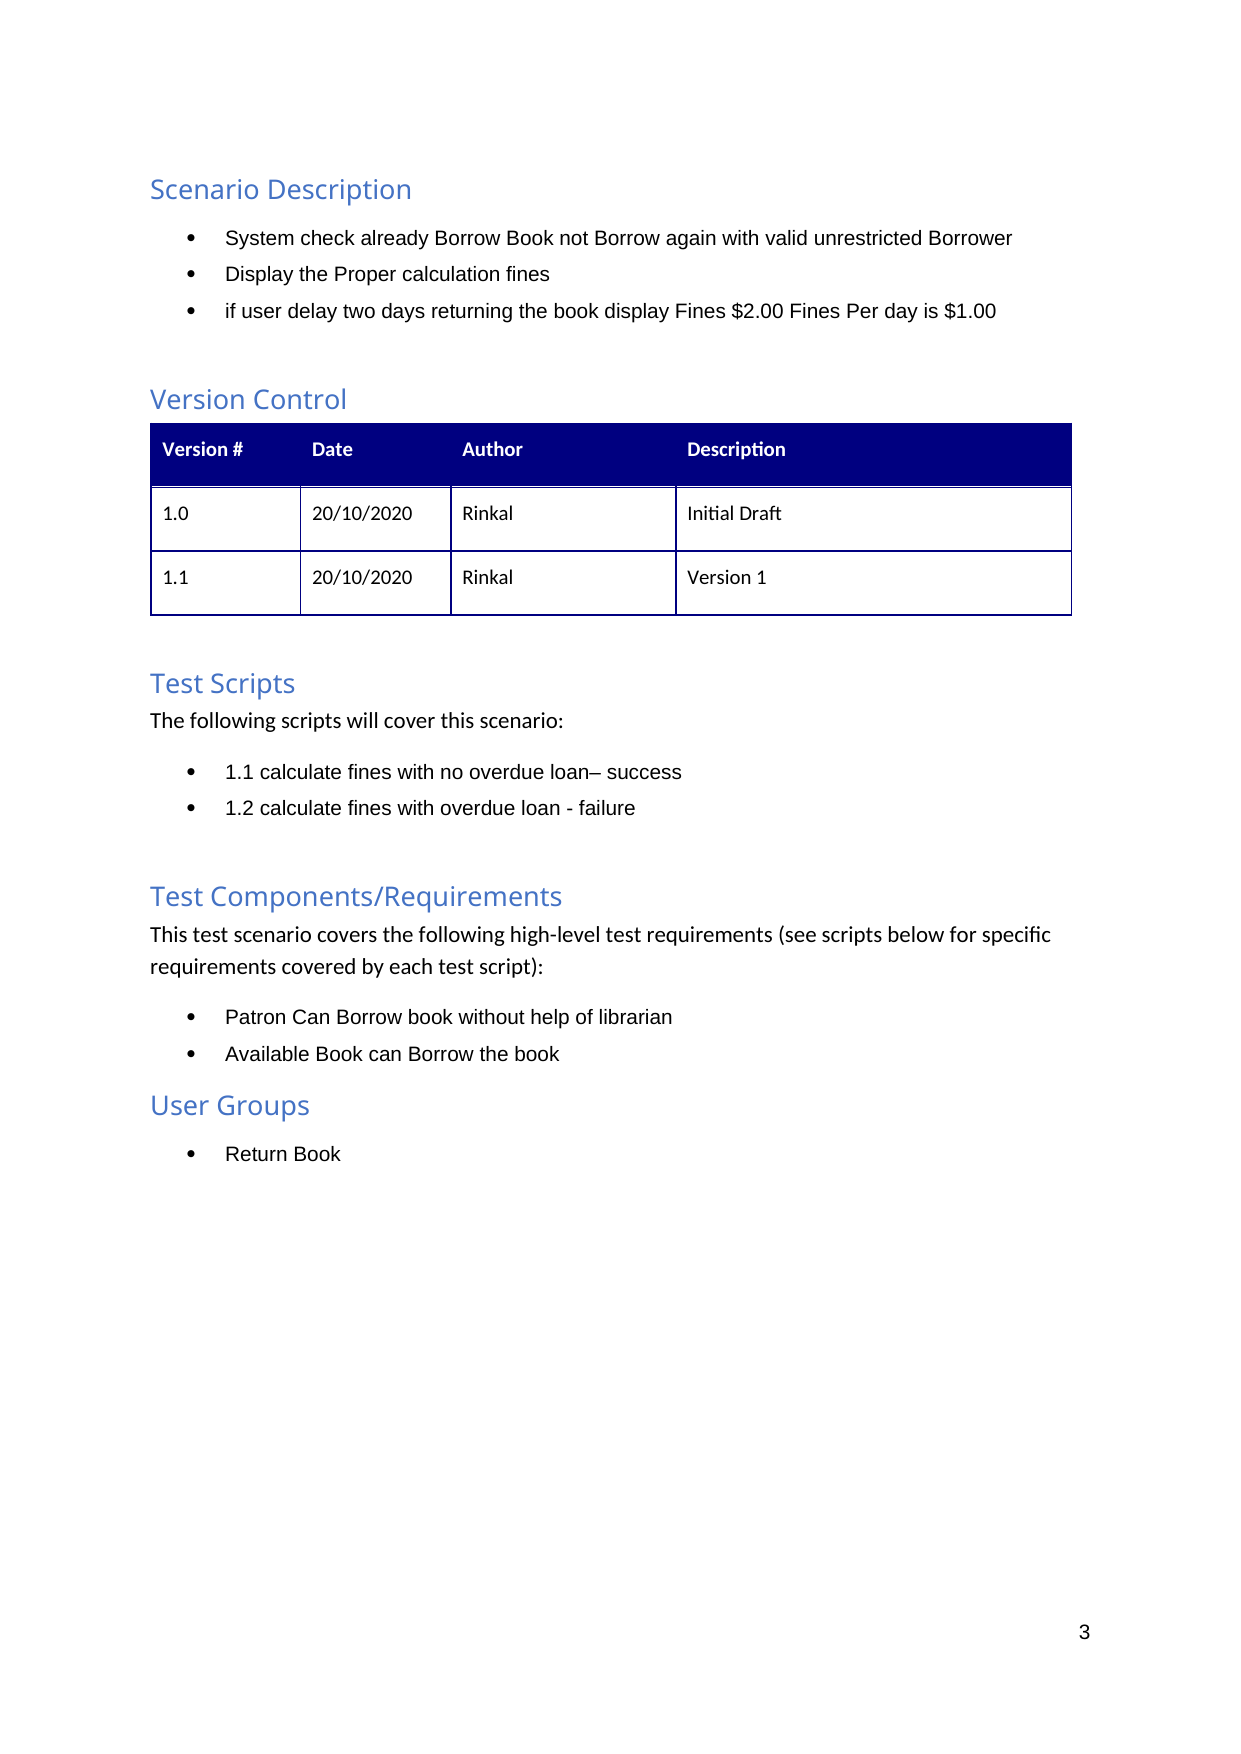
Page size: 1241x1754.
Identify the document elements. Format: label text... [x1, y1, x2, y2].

table_cell Rinkal [452, 552, 675, 614]
list Display the Proper calculation fines [187, 262, 1090, 286]
table_cell 1.1 [152, 552, 300, 614]
subtitle Test Scripts [150, 664, 1090, 701]
list 1.2 calculate fines with overdue loan - failure [187, 796, 1090, 820]
table_header Description [677, 424, 1071, 486]
list System check already Borrow Book not Borrow again with valid unrestricted Borrower [187, 226, 1090, 250]
subtitle Scenario Description [150, 171, 1090, 208]
list if user delay two days returning the book display Fines $2.00 Fines Per day is $1.00 [187, 299, 1090, 323]
list Patron Can Borrow book without help of librarian [187, 1005, 1090, 1029]
subtitle Test Components/Requirements [150, 877, 1090, 914]
table_cell Version 1 [677, 552, 1071, 614]
table_cell 20/10/2020 [301, 488, 450, 550]
list Available Book can Borrow the book [187, 1042, 1090, 1066]
list 1.1 calculate fines with no overdue loan– success [187, 759, 1090, 783]
table_cell Initial Draft [677, 488, 1071, 550]
table_cell 1.0 [152, 488, 300, 550]
table_cell Rinkal [452, 488, 675, 550]
table_header Version # [152, 424, 300, 486]
list Return Book [187, 1141, 1090, 1165]
subtitle Version Control [150, 380, 1090, 417]
table_header Author [452, 424, 675, 486]
table_header Date [301, 424, 450, 486]
table_cell 20/10/2020 [301, 552, 450, 614]
subtitle User Groups [150, 1086, 1090, 1123]
text This test scenario covers the following high-level test requirements (see scripts below for specific requirements covered by each test script): [150, 920, 1090, 980]
text The following scripts will cover this scenario: [150, 706, 1090, 734]
